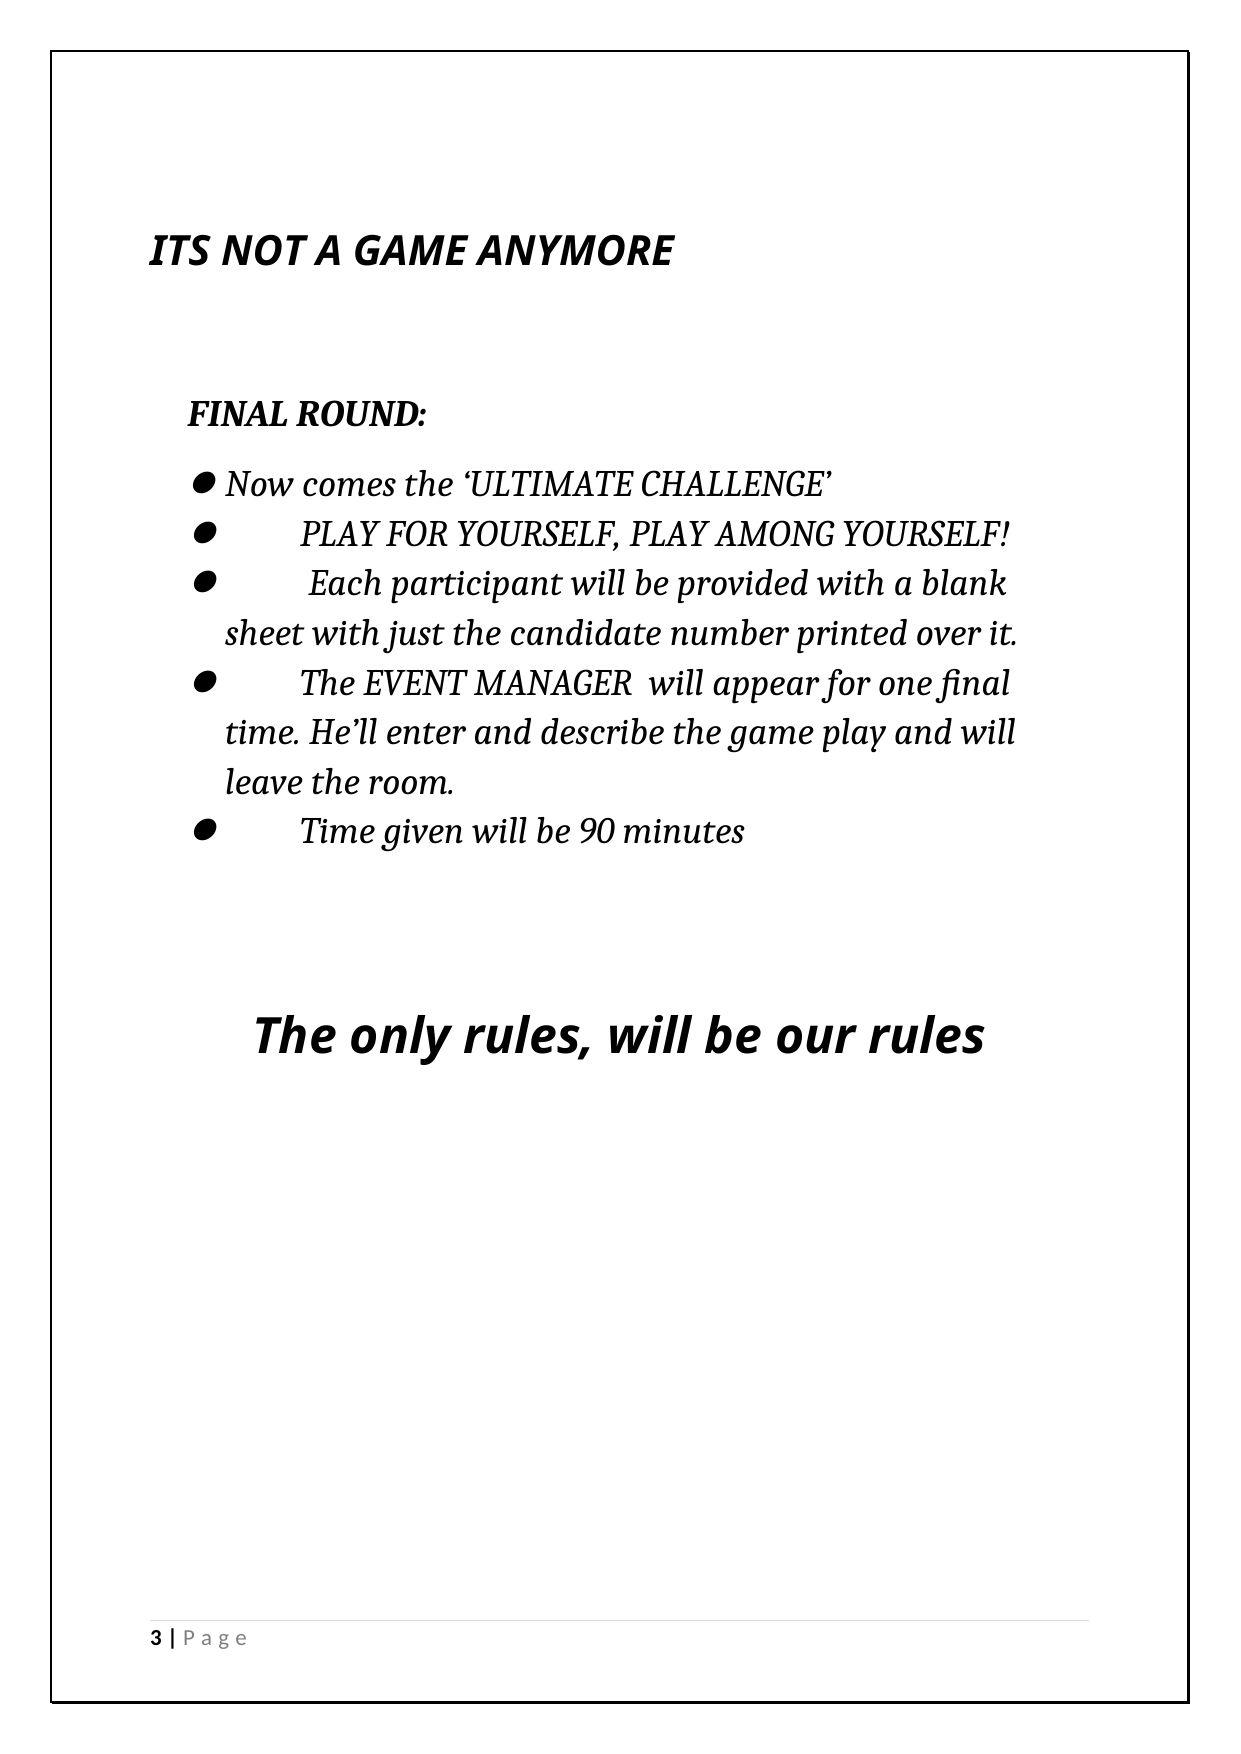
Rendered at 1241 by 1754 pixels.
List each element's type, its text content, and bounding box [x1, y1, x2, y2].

text FINAL ROUND: [187, 392, 1089, 436]
list Each participant will be provided with a blank sheet with just the candidate number printed over it. [187, 562, 1089, 655]
list Now comes the ‘ULTIMATE CHALLENGE’ [186, 463, 1089, 506]
text ITS NOT A GAME ANYMORE [150, 220, 1089, 277]
text The only rules, will be our rules [150, 1000, 1089, 1068]
list The EVENT MANAGER will appear for one final time. He’ll enter and describe the game play and will leave the room. [187, 661, 1089, 803]
list PLAY FOR YOURSELF, PLAY AMONG YOURSELF! [187, 512, 1089, 556]
list Time given will be 90 minutes [187, 810, 1089, 853]
